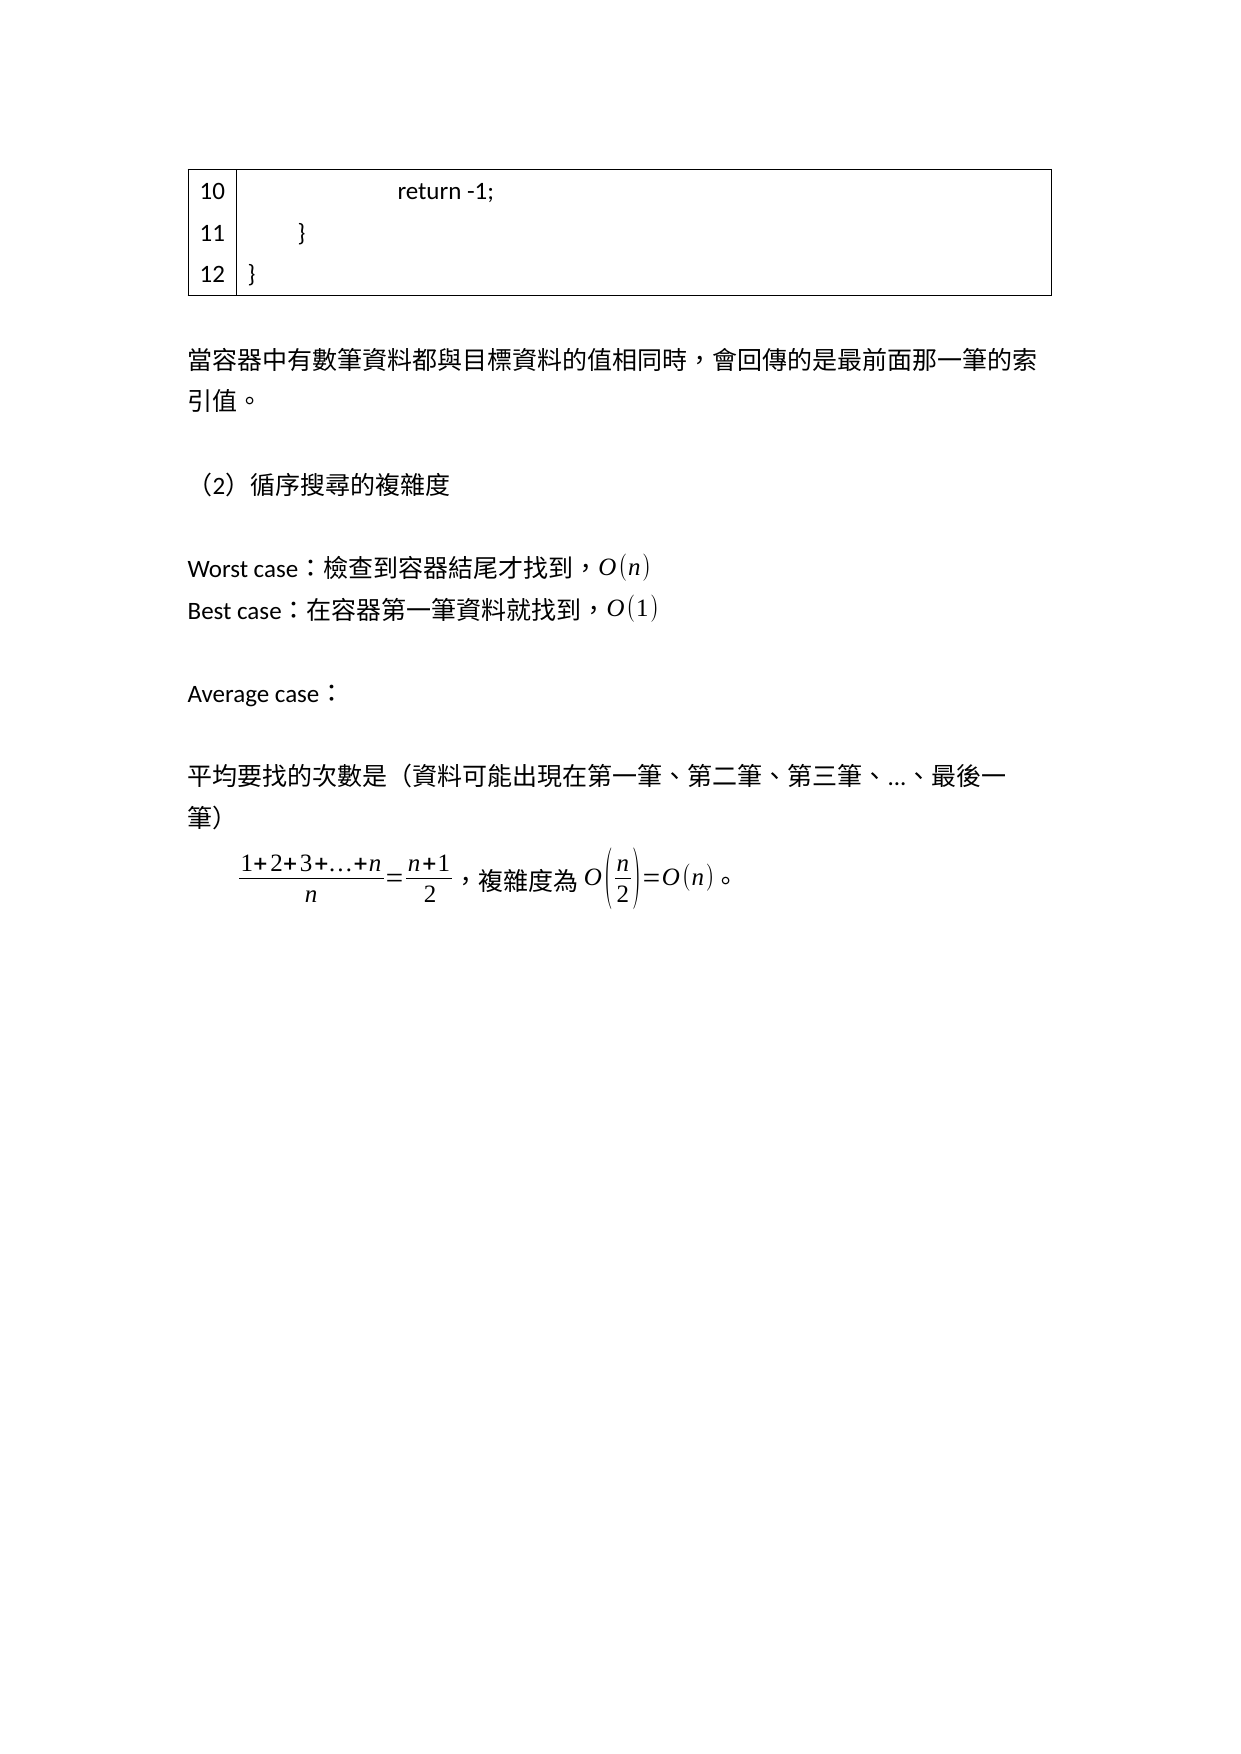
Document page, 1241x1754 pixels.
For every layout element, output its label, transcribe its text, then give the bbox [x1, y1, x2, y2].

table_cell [237, 170, 1051, 295]
text （2）循序搜尋的複雜度 [187, 462, 1053, 504]
text Best case：在容器第一筆資料就找到， [187, 587, 1053, 629]
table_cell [189, 170, 236, 295]
text 平均要找的次數是（資料可能出現在第一筆、第二筆、第三筆、...、最後一筆） [187, 754, 1053, 837]
text Worst case：檢查到容器結尾才找到， [187, 546, 1053, 587]
text ，複雜度為 。 [187, 837, 1053, 921]
text Average case： [187, 671, 1053, 712]
text 當容器中有數筆資料都與目標資料的值相同時，會回傳的是最前面那一筆的索引值。 [187, 337, 1053, 421]
